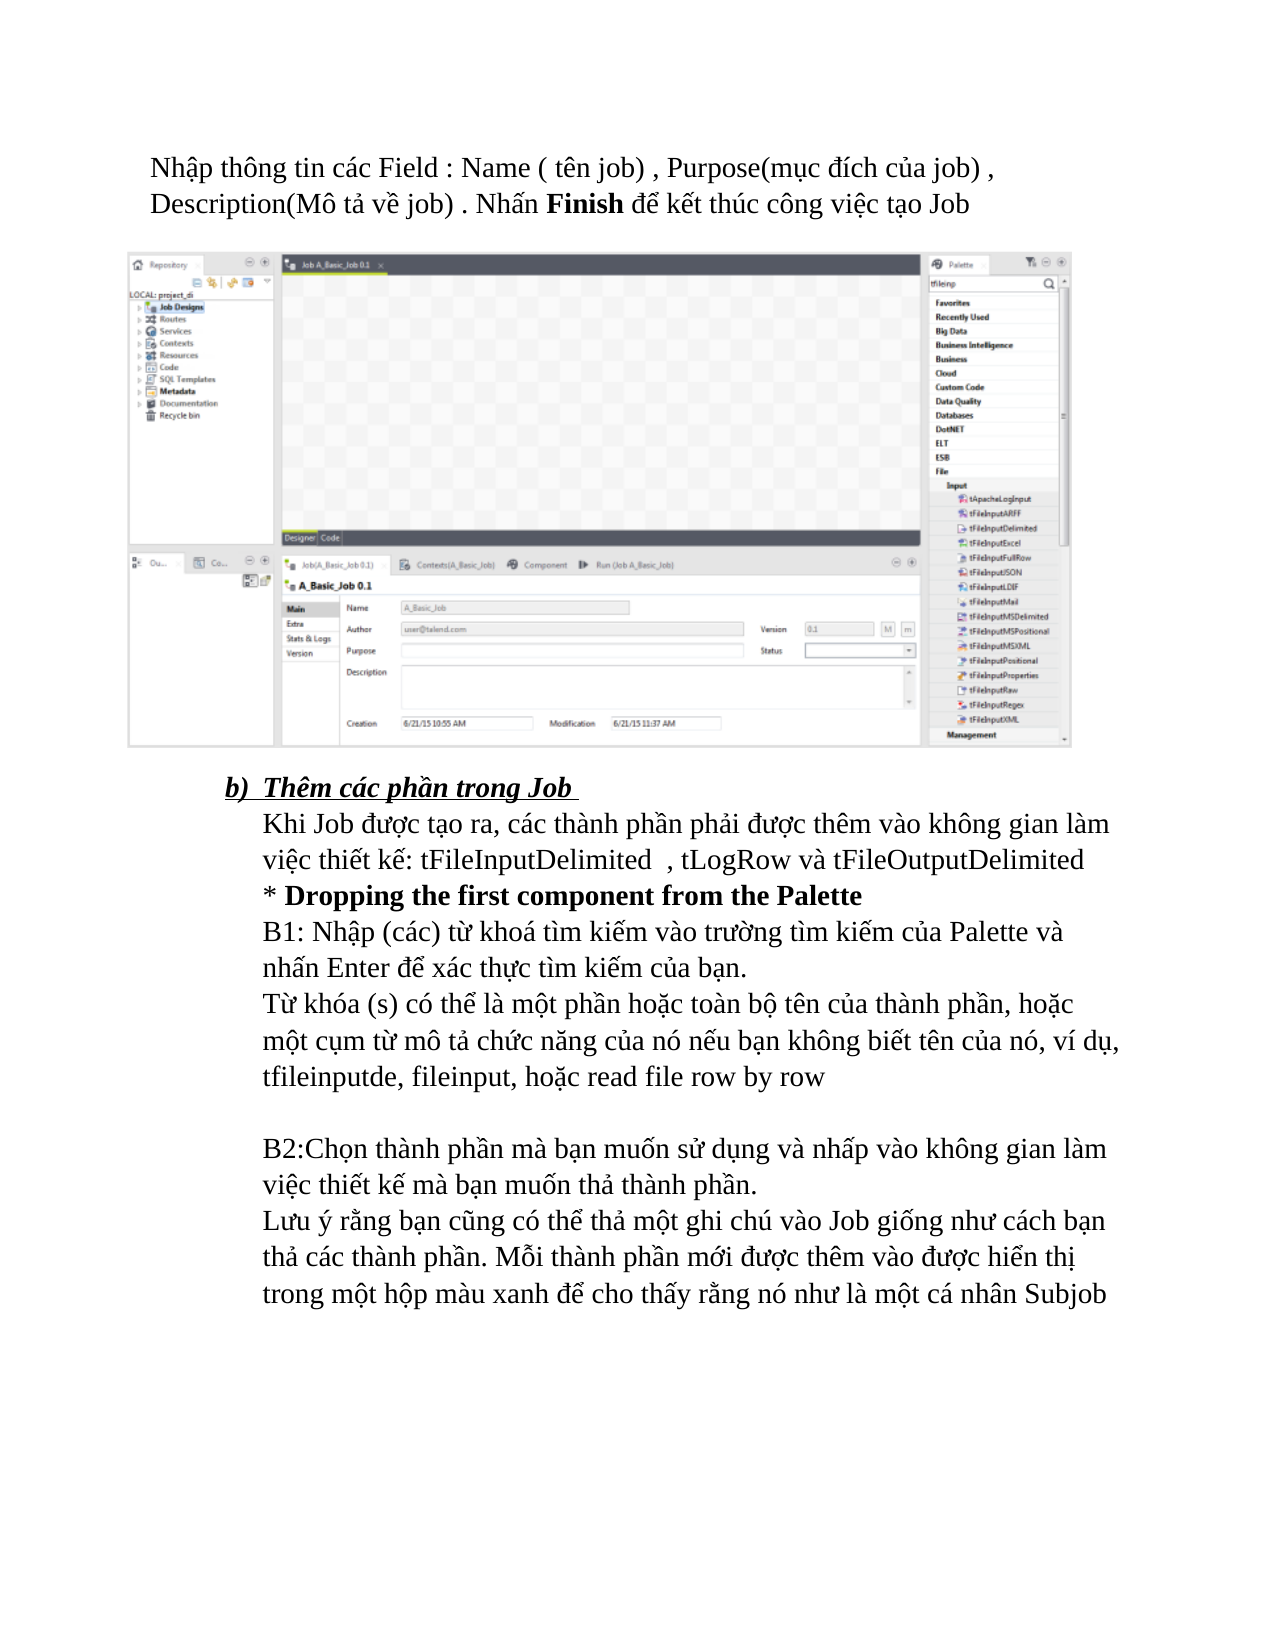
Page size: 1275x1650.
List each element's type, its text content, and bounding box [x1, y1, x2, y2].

text Lưu ý rằng bạn cũng có thể thả một ghi chú vào Job giống như cách bạn thả các thành phần. Mỗi thành phần mới được thêm vào được hiển thị trong một hộp màu xanh để cho thấy rằng nó như là một cá nhân Subjob [262, 1203, 1125, 1309]
text * Dropping the first component from the Palette [262, 878, 1125, 912]
text Khi Job được tạo ra, các thành phần phải được thêm vào không gian làm việc thiết kế: tFileInputDelimited , tLogRow và tFileOutputDelimited [262, 806, 1125, 876]
text Nhập thông tin các Field : Name ( tên job) , Purpose(mục đích của job) , Description(Mô tả về job) . Nhấn Finish để kết thúc công việc tạo Job [150, 150, 1125, 220]
text B2:Chọn thành phần mà bạn muốn sử dụng và nhấp vào không gian làm việc thiết kế mà bạn muốn thả thành phần. [262, 1131, 1125, 1201]
picture [126, 248, 1072, 748]
text B1: Nhập (các) từ khoá tìm kiếm vào trường tìm kiếm của Palette và nhấn Enter để xác thực tìm kiếm của bạn. [262, 914, 1125, 984]
text Từ khóa (s) có thể là một phần hoặc toàn bộ tên của thành phần, hoặc một cụm từ mô tả chức năng của nó nếu bạn không biết tên của nó, ví dụ, tfileinputde, fileinput, hoặc read file row by row [262, 987, 1125, 1092]
